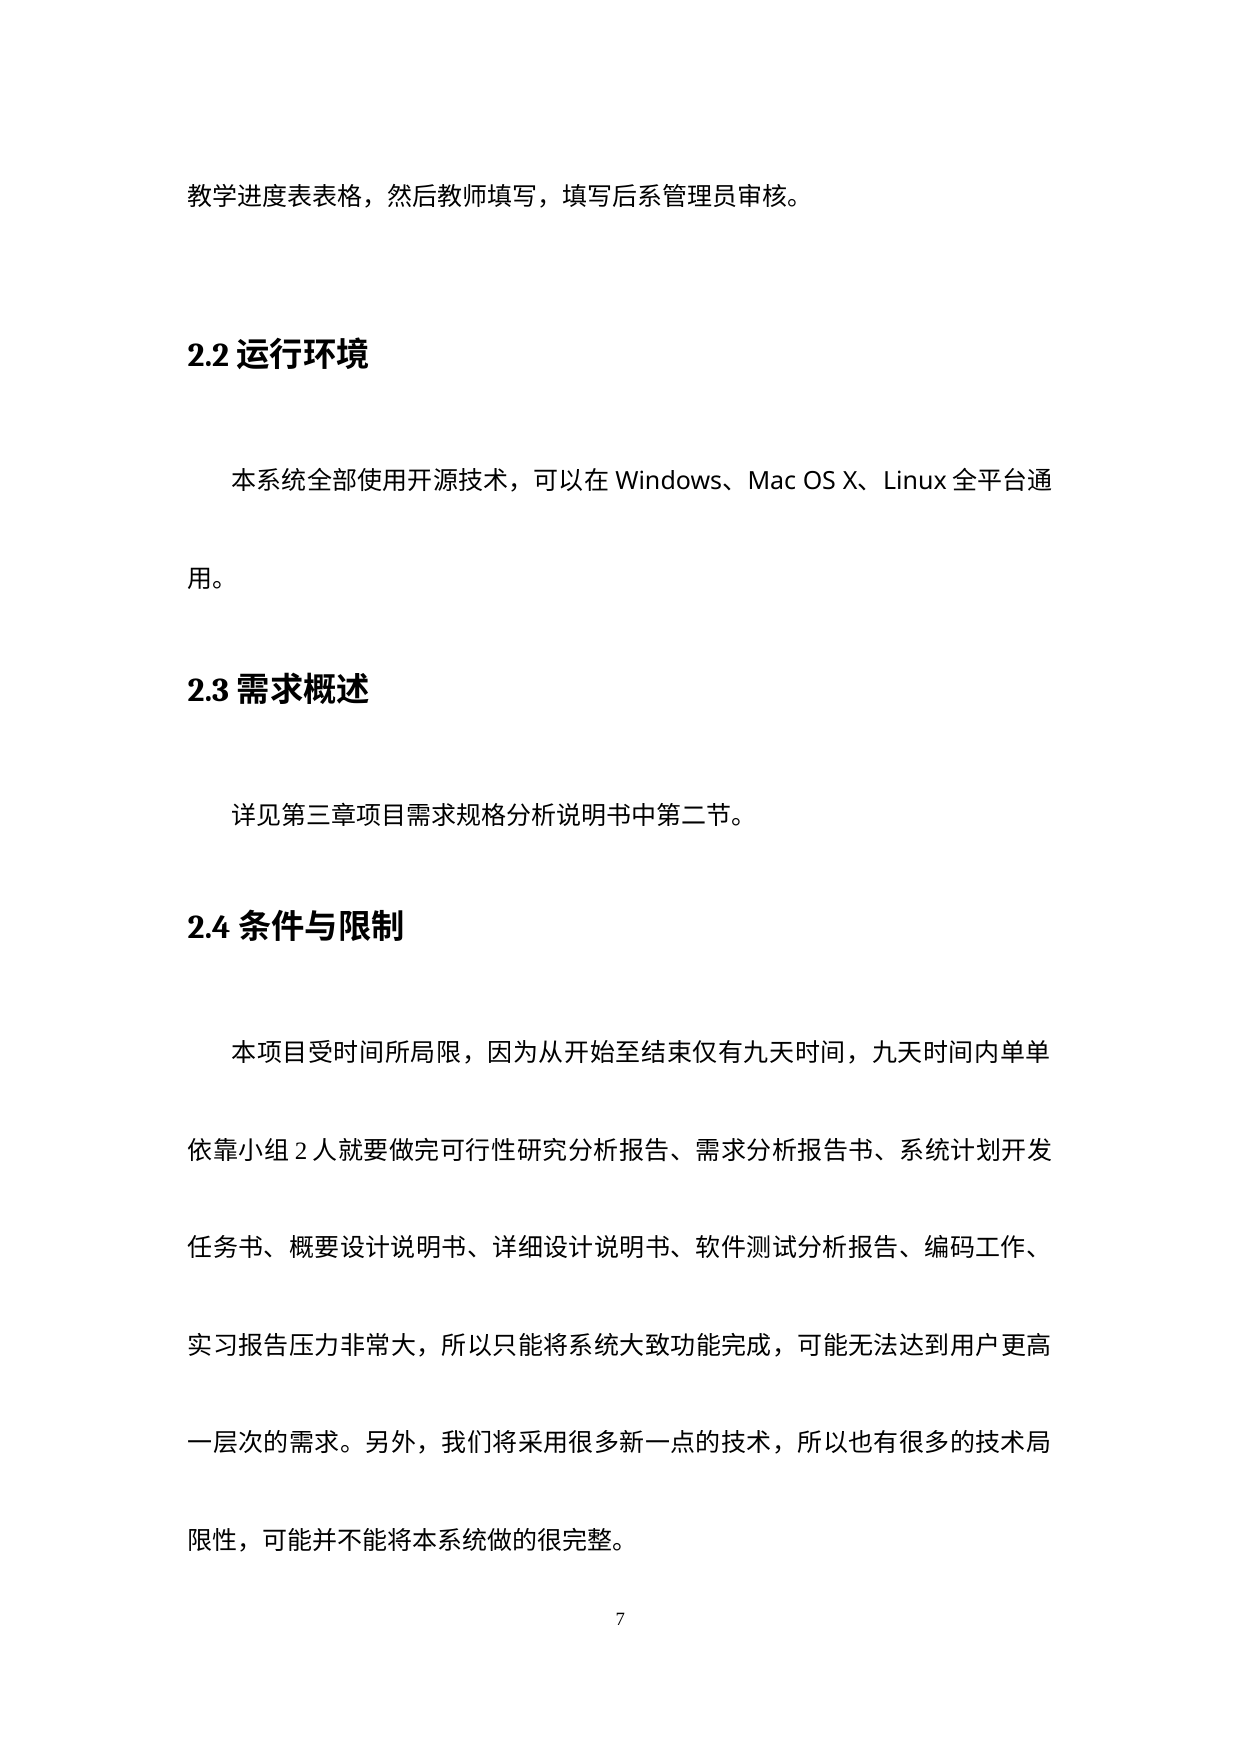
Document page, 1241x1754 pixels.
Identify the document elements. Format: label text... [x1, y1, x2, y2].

text 本系统全部使用开源技术，可以在Windows、Mac OS X、Linux全平台通用。 [187, 446, 1053, 609]
subtitle 2.4 条件与限制 [187, 891, 1053, 956]
text 本项目受时间所局限，因为从开始至结束仅有九天时间，九天时间内单单依靠小组2人就要做完可行性研究分析报告、需求分析报告书、系统计划开发任务书、概要设计说明书、详细设计说明书、软件测试分析报告、编码工作、实习报告压力非常大，所以只能将系统大致功能完成，可能无法达到用户更高一层次的需求。另外，我们将采用很多新一点的技术，所以也有很多的技术局限性，可能并不能将本系统做的很完整。 [187, 1018, 1053, 1571]
subtitle 2.3 需求概述 [187, 654, 1053, 719]
text 详见第三章项目需求规格分析说明书中第二节。 [187, 781, 1053, 846]
subtitle 2.2 运行环境 [187, 319, 1053, 384]
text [187, 162, 1053, 227]
